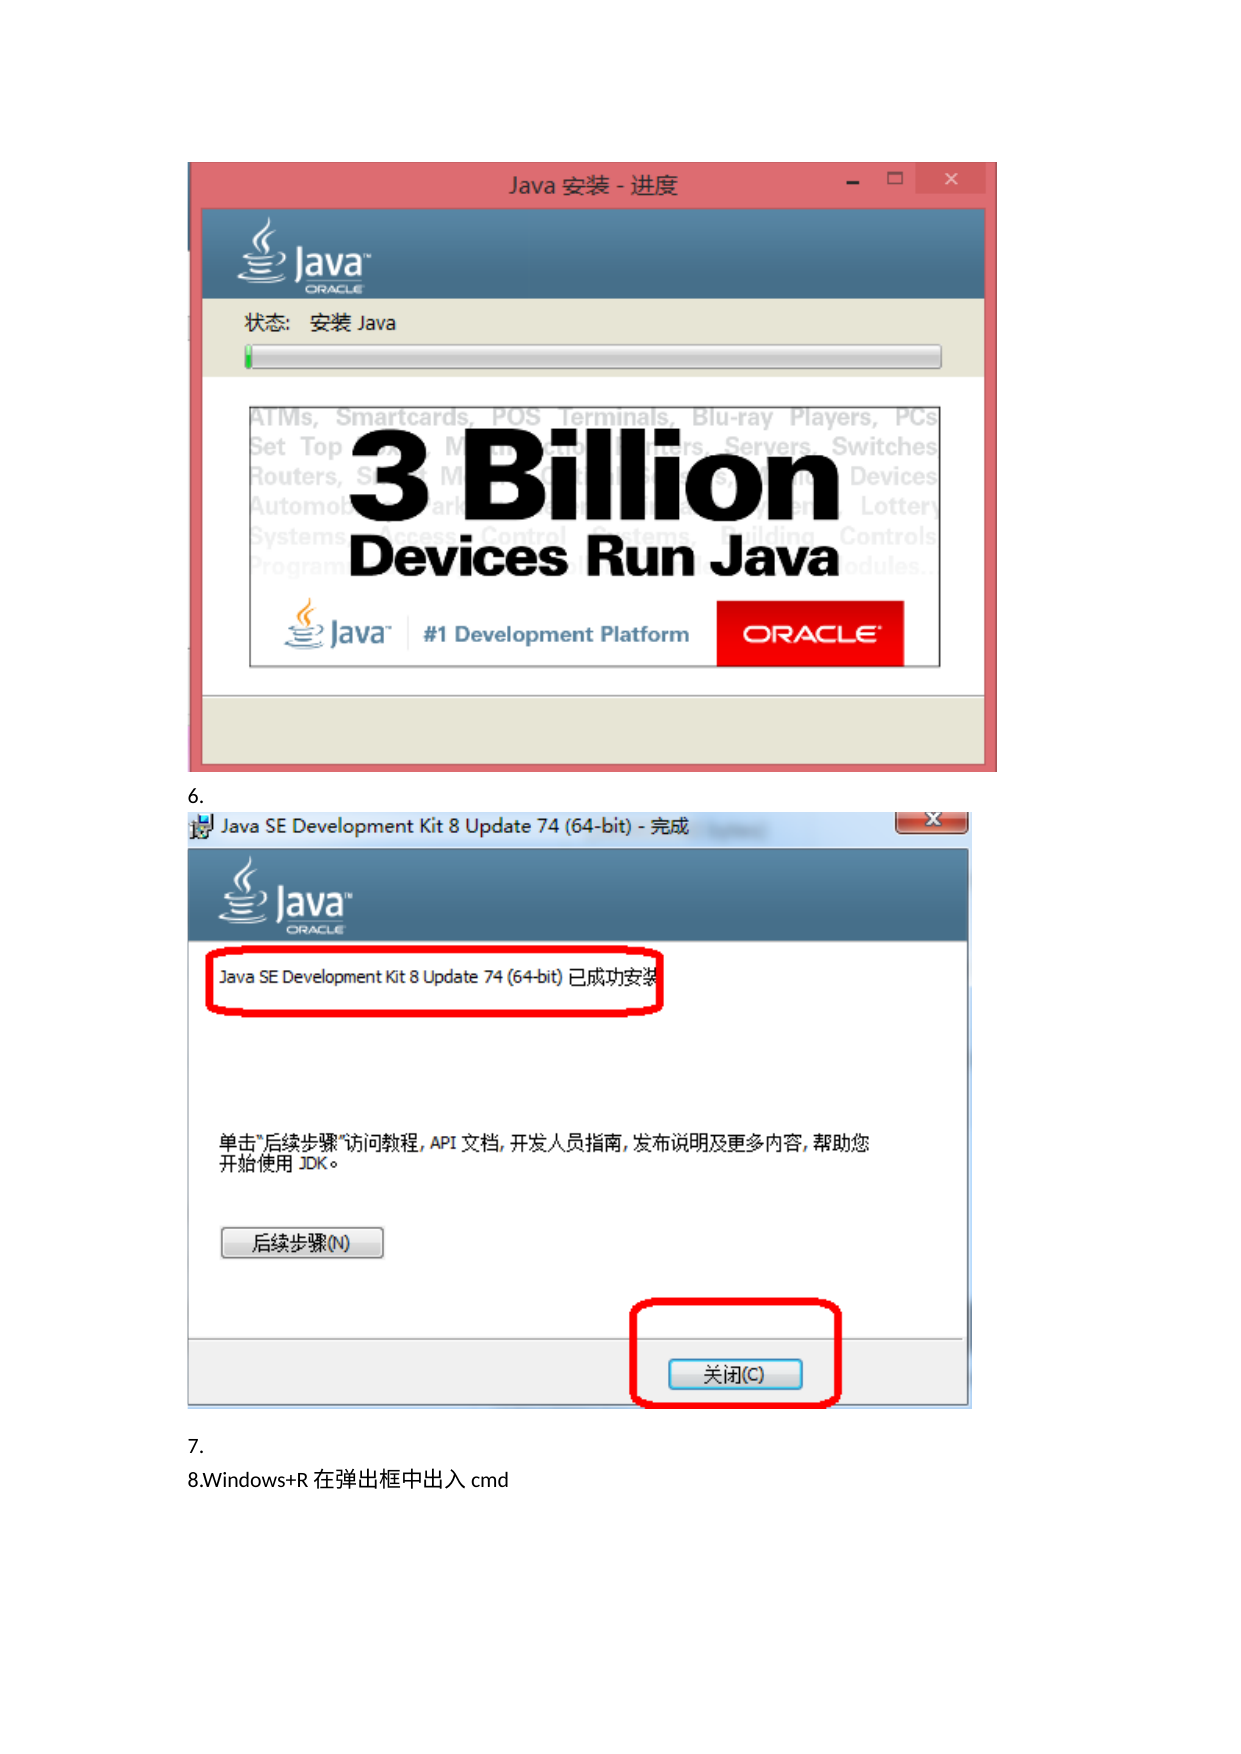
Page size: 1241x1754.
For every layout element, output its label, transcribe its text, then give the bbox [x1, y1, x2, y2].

picture [187, 812, 972, 1409]
text 7. [187, 1429, 1053, 1462]
picture [187, 162, 997, 772]
text 8.Windows+R 在弹出框中出入cmd [187, 1462, 1053, 1494]
text 6. [187, 779, 1053, 812]
